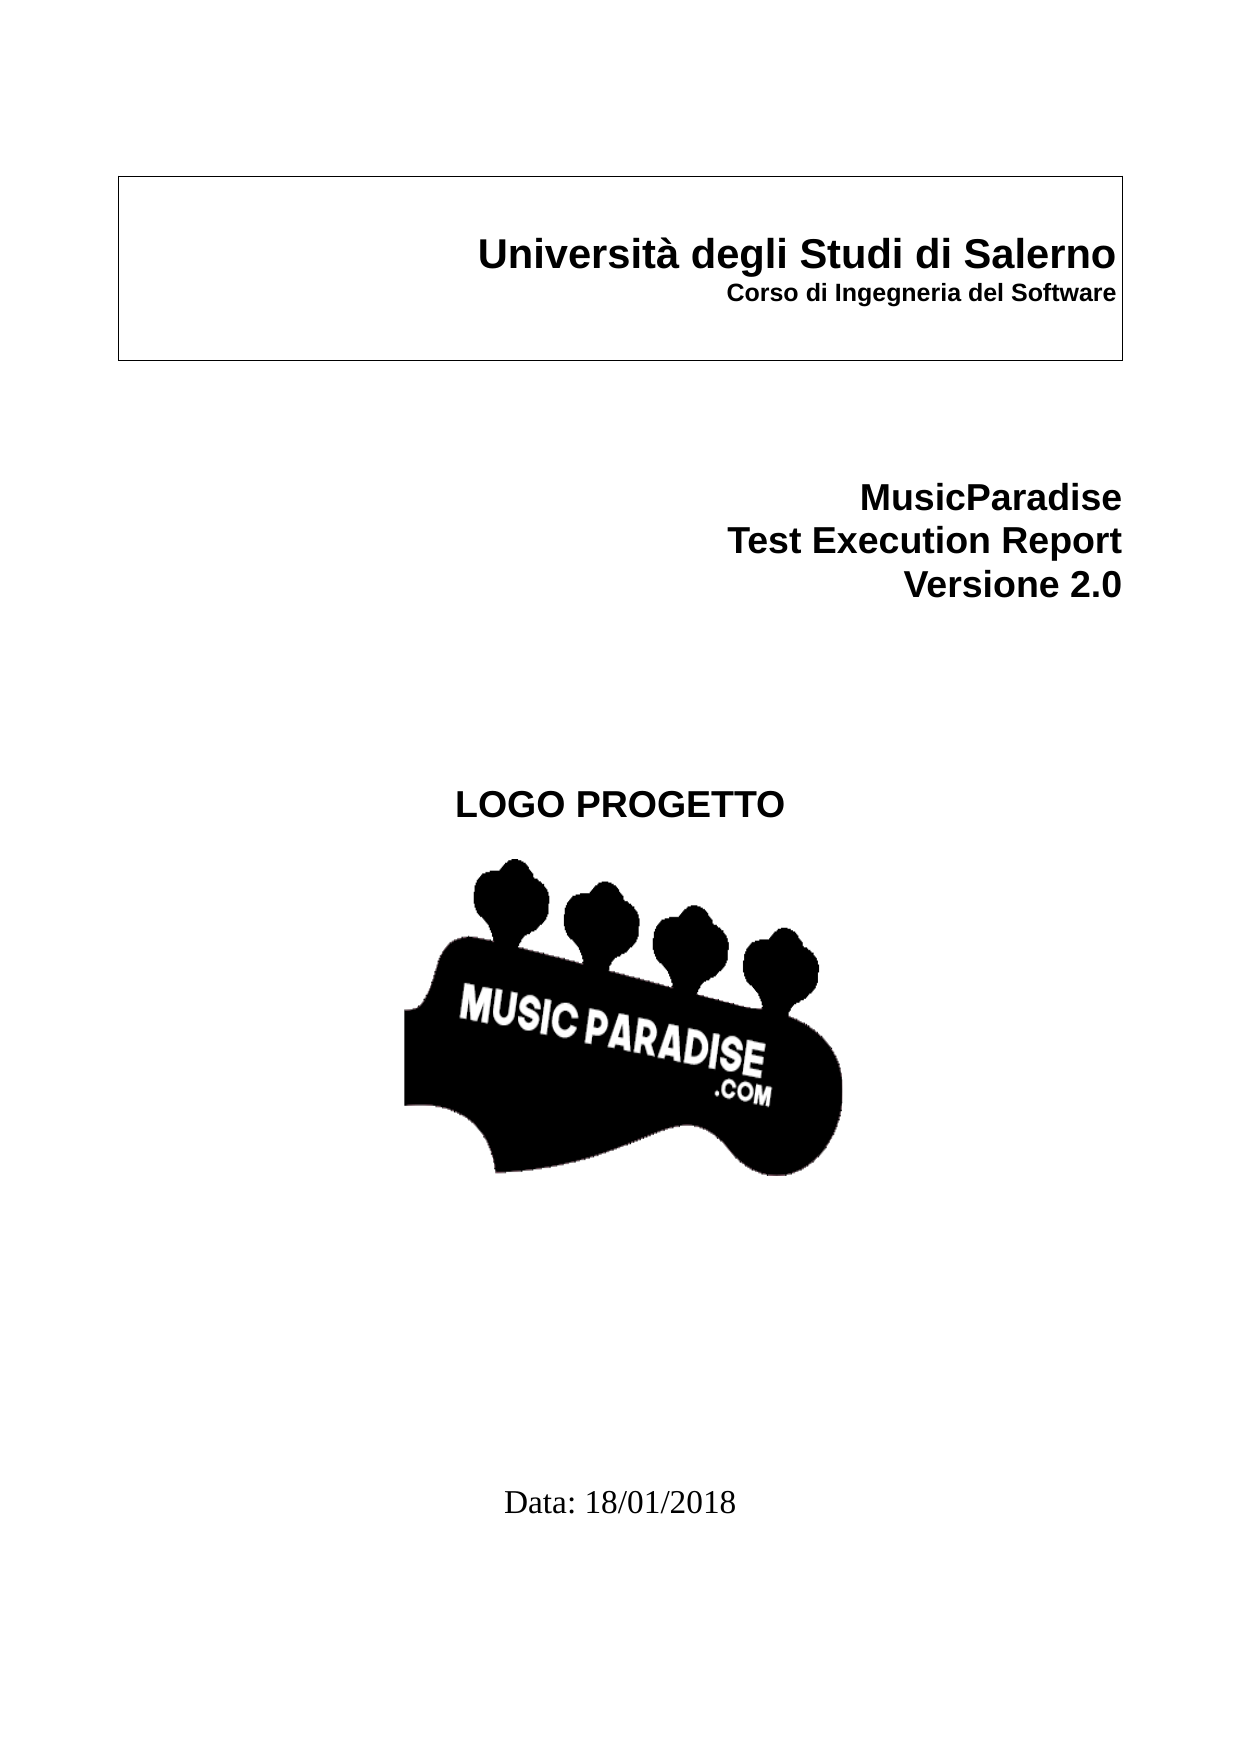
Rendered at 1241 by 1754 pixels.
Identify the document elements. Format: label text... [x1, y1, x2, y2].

text Versione 2.0 [118, 562, 1122, 634]
text LOGO PROGETTO [118, 782, 1122, 825]
table_header Università degli Studi di Salerno Corso di Ingegneria del Software [119, 177, 1122, 360]
picture [404, 859, 843, 1176]
text Data: 18/01/2018 [118, 1482, 1122, 1520]
text MusicParadise Test Execution Report [118, 476, 1122, 562]
